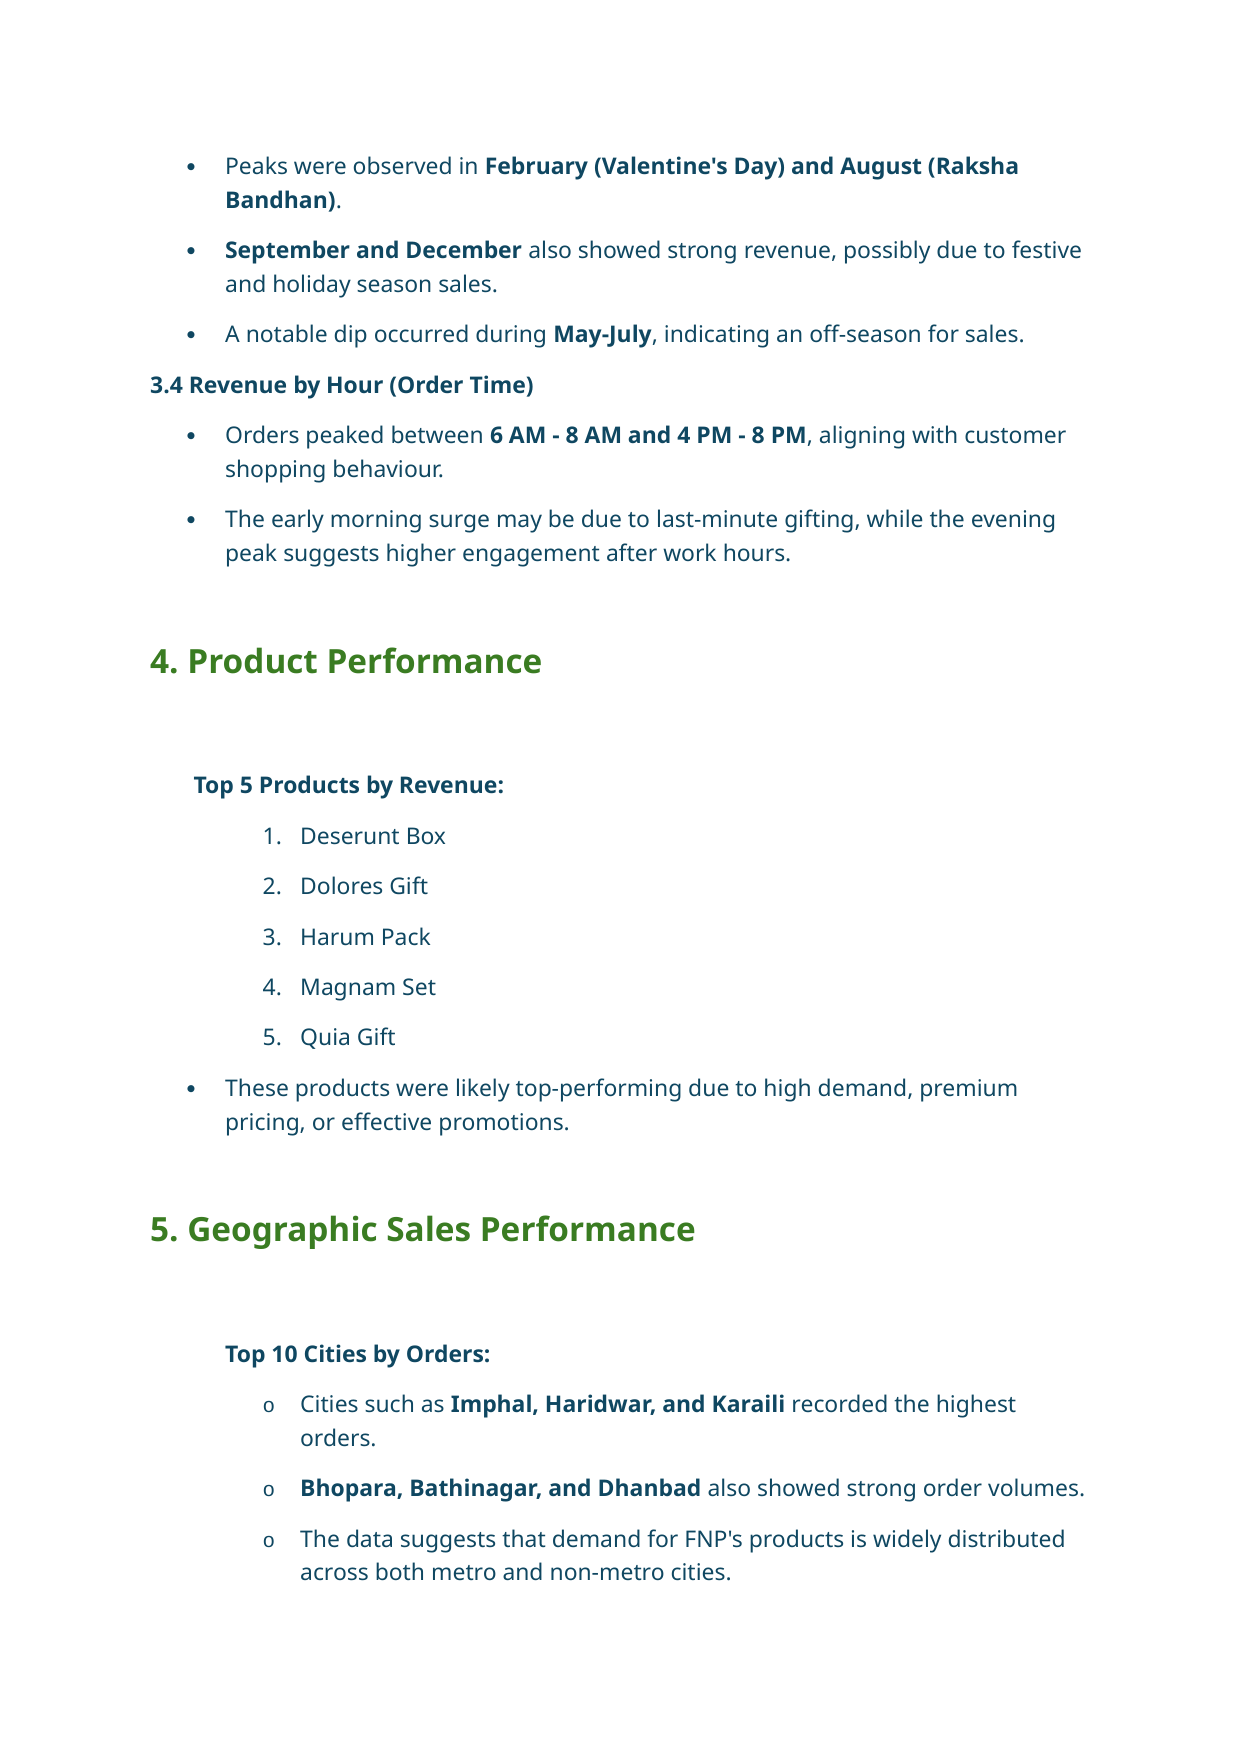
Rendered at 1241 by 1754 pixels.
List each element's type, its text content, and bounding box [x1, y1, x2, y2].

list Bhopara, Bathinagar, and Dhanbad also showed strong order volumes. [262, 1472, 1090, 1503]
list These products were likely top-performing due to high demand, premium pricing, or effective promotions. [187, 1072, 1090, 1137]
list The data suggests that demand for FNP's products is widely distributed across both metro and non-metro cities. [262, 1522, 1090, 1587]
list Deserunt Box [262, 819, 1090, 851]
text 4. Product Performance [150, 638, 1090, 683]
list Harum Pack [262, 920, 1090, 952]
list Quia Gift [262, 1021, 1090, 1052]
text 5. Geographic Sales Performance [150, 1206, 1090, 1252]
list Peaks were observed in February (Valentine's Day) and August (Raksha Bandhan). [187, 150, 1090, 215]
list Dolores Gift [262, 870, 1090, 901]
list The early morning surge may be due to last-minute gifting, while the evening peak suggests higher engagement after work hours. [187, 503, 1090, 568]
text Top 10 Cities by Orders: [225, 1337, 1090, 1369]
list Cities such as Imphal, Haridwar, and Karaili recorded the highest orders. [262, 1388, 1090, 1453]
list September and December also showed strong revenue, possibly due to festive and holiday season sales. [187, 234, 1090, 299]
list Orders peaked between 6 AM - 8 AM and 4 PM - 8 PM, aligning with customer shopping behaviour. [187, 419, 1090, 484]
list A notable dip occurred during May-July, indicating an off-season for sales. [187, 318, 1090, 349]
list Magnam Set [262, 971, 1090, 1002]
text 3.4 Revenue by Hour (Order Time) [150, 369, 1090, 400]
text Top 5 Products by Revenue: [187, 769, 1090, 800]
